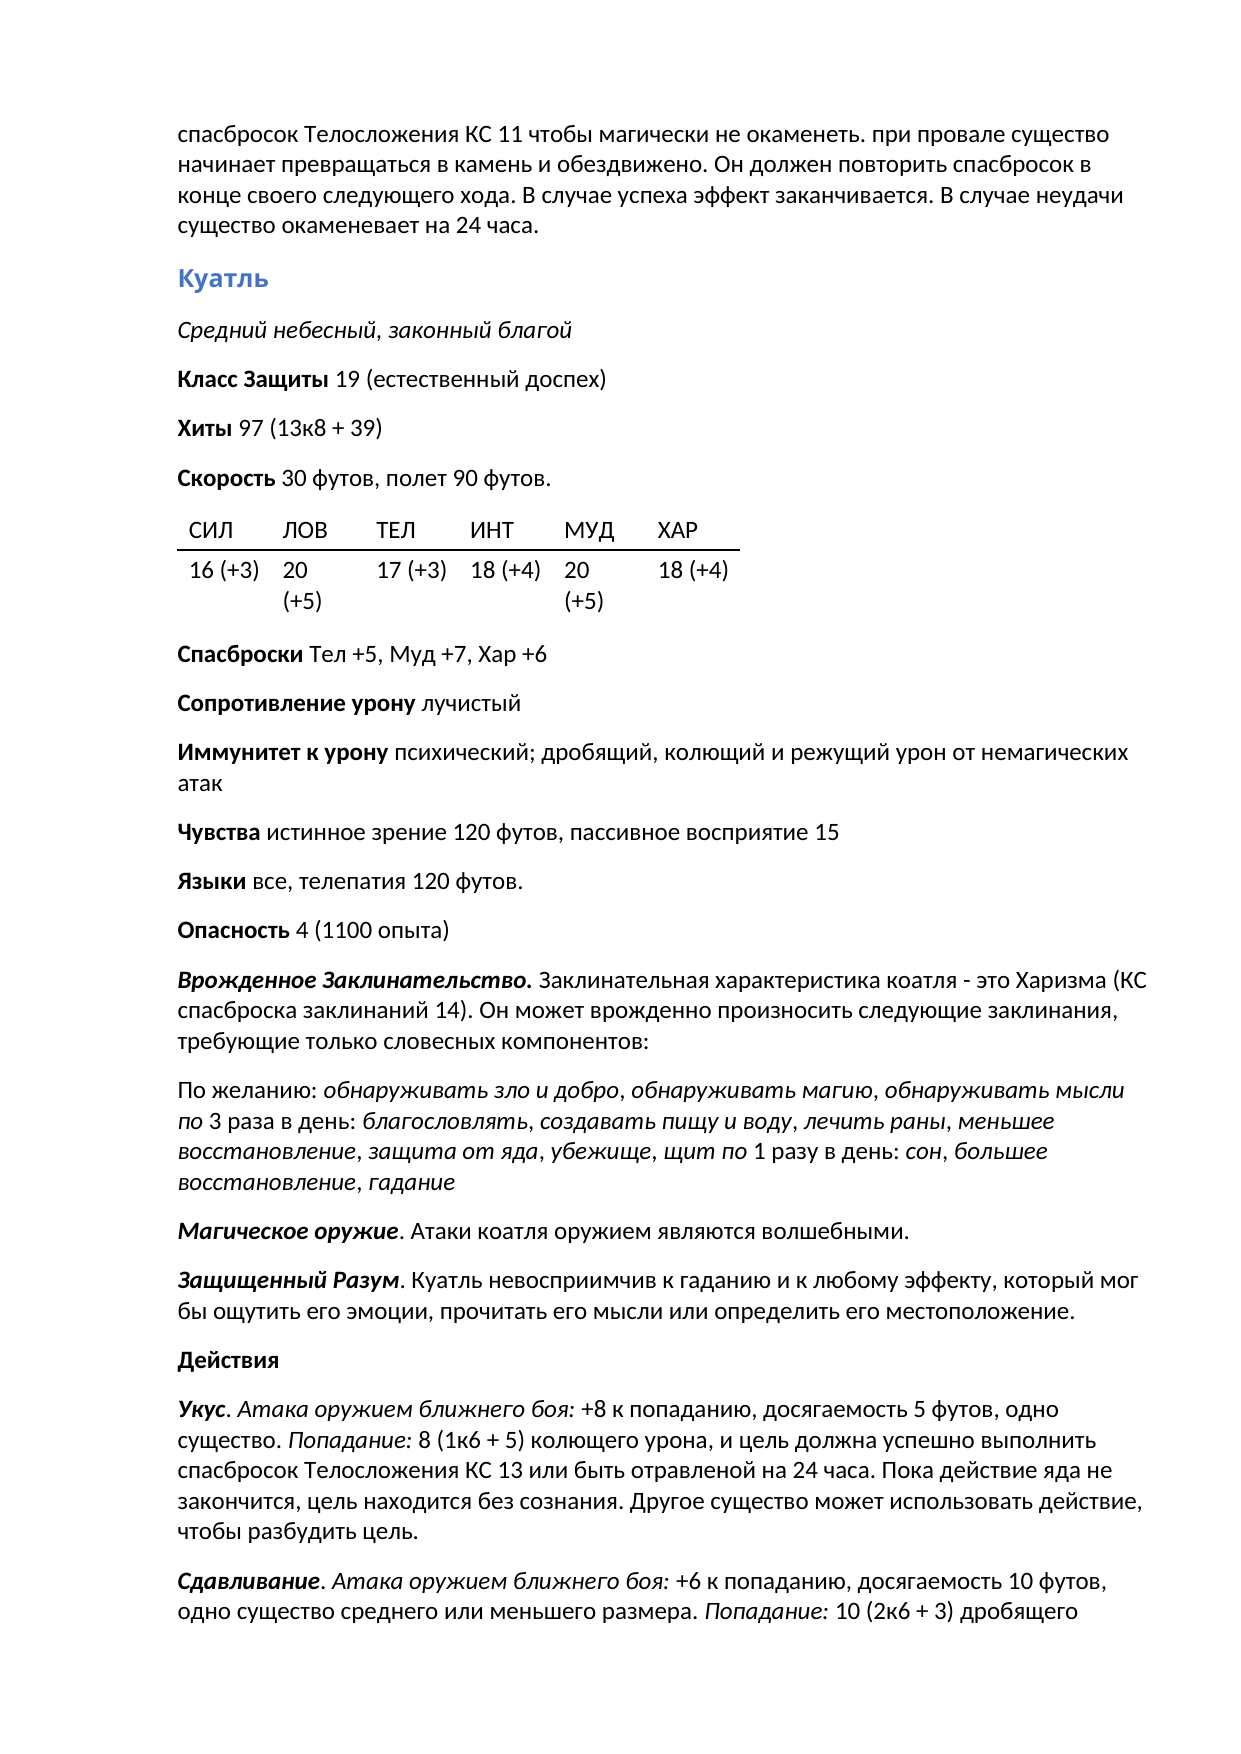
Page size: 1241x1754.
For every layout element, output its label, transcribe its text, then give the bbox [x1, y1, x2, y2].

text Врожденное Заклинательство. Заклинательная характеристика коатля - это Харизма (КС спасброска заклинаний 14). Он может врожденно произносить следующие заклинания, требующие только словесных компонентов: [177, 964, 1152, 1056]
text Иммунитет к урону психический; дробящий, колющий и режущий урон от немагических атак [177, 736, 1152, 797]
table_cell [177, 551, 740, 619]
text Магическое оружие. Атаки коатля оружием являются волшебными. [177, 1215, 1152, 1246]
text Действия [177, 1344, 1152, 1375]
text Укус. Атака оружием ближнего боя: +8 к попаданию, досягаемость 5 футов, одно существо. Попадание: 8 (1к6 + 5) колющего урона, и цель должна успешно выполнить спасбросок Телосложения КС 13 или быть отравленой на 24 часа. Пока действие яда не закончится, цель находится без сознания. Другое существо может использовать действие, чтобы разбудить цель. [177, 1393, 1152, 1546]
text Спасброски Тел +5, Муд +7, Хар +6 [177, 638, 1152, 668]
text Средний небесный, законный благой [177, 314, 1152, 344]
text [177, 118, 1152, 240]
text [177, 1565, 1152, 1626]
text Класс Защиты 19 (естественный доспех) [177, 363, 1152, 394]
text Хиты 97 (13к8 + 39) [177, 412, 1152, 443]
text По желанию: обнаруживать зло и добро, обнаруживать магию, обнаруживать мысли по 3 раза в день: благословлять, создавать пищу и воду, лечить раны, меньшее восстановление, защита от яда, убежище, щит по 1 разу в день: сон, большее восстановление, гадание [177, 1074, 1152, 1196]
text Скорость 30 футов, полет 90 футов. [177, 462, 1152, 492]
subtitle Куатль [177, 261, 1152, 295]
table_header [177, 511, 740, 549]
text Чувства истинное зрение 120 футов, пассивное восприятие 15 [177, 816, 1152, 847]
text Языки все, телепатия 120 футов. [177, 865, 1152, 896]
text Опасность 4 (1100 опыта) [177, 915, 1152, 945]
text Защищенный Разум. Куатль невосприимчив к гаданию и к любому эффекту, который мог бы ощутить его эмоции, прочитать его мысли или определить его местоположение. [177, 1264, 1152, 1325]
text Сопротивление урону лучистый [177, 687, 1152, 718]
